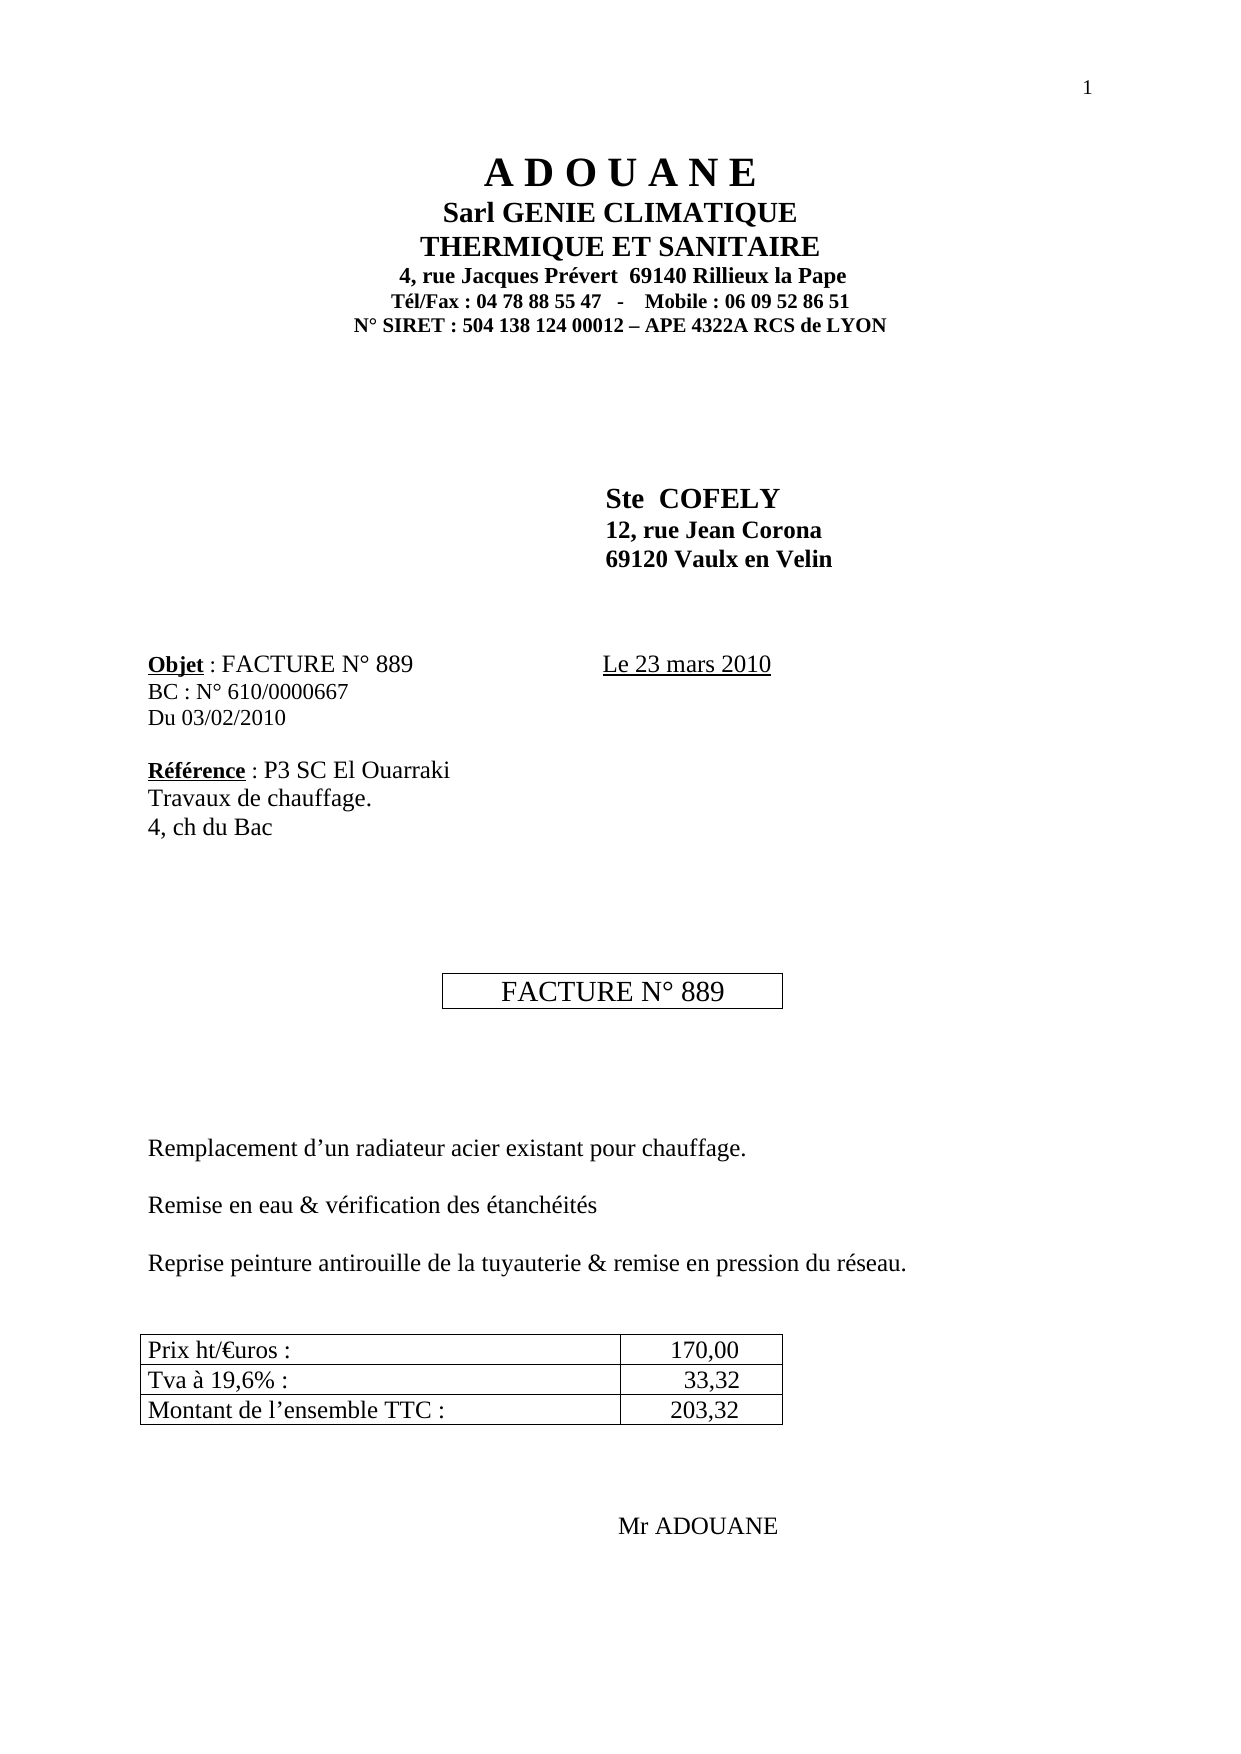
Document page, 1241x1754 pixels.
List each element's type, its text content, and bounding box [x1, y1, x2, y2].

text Tél/Fax : 04 78 88 55 47 - Mobile : 06 09 52 86 51 [148, 289, 1093, 313]
subtitle Ste COFELY [148, 481, 1093, 515]
subtitle N° SIRET : 504 138 124 00012 – APE 4322A RCS de LYON [148, 313, 1093, 337]
table_header FACTURE N° 889 [443, 974, 782, 1007]
text Sarl GENIE CLIMATIQUE [148, 196, 1093, 229]
table_header Prix ht/€uros : [141, 1335, 620, 1364]
text Reprise peinture antirouille de la tuyauterie & remise en pression du réseau. [148, 1248, 1093, 1277]
table_header 170,00 [621, 1335, 782, 1364]
text Remplacement d’un radiateur acier existant pour chauffage. [148, 1133, 1093, 1162]
text 4, rue Jacques Prévert 69140 Rillieux la Pape [148, 263, 1093, 289]
subtitle THERMIQUE ET SANITAIRE [148, 229, 1093, 263]
table_cell 33,32 [621, 1365, 782, 1394]
table_cell Tva à 19,6% : [141, 1365, 620, 1394]
text Remise en eau & vérification des étanchéités [148, 1191, 1093, 1219]
text Travaux de chauffage. [148, 783, 1093, 812]
text Référence : P3 SC El Ouarraki [148, 755, 1093, 783]
text 4, ch du Bac [148, 812, 1093, 841]
text Objet : FACTURE N° 889 Le 23 mars 2010 [148, 649, 1093, 678]
text BC : N° 610/0000667 [148, 678, 1093, 704]
table_cell 203,32 [621, 1395, 782, 1424]
title A D O U A N E [148, 148, 1093, 196]
text Mr ADOUANE [148, 1511, 1093, 1540]
text Du 03/02/2010 [148, 704, 1093, 731]
table_cell Montant de l’ensemble TTC : [141, 1395, 620, 1424]
text 12, rue Jean Corona [148, 515, 1093, 544]
text 69120 Vaulx en Velin [148, 544, 1093, 572]
